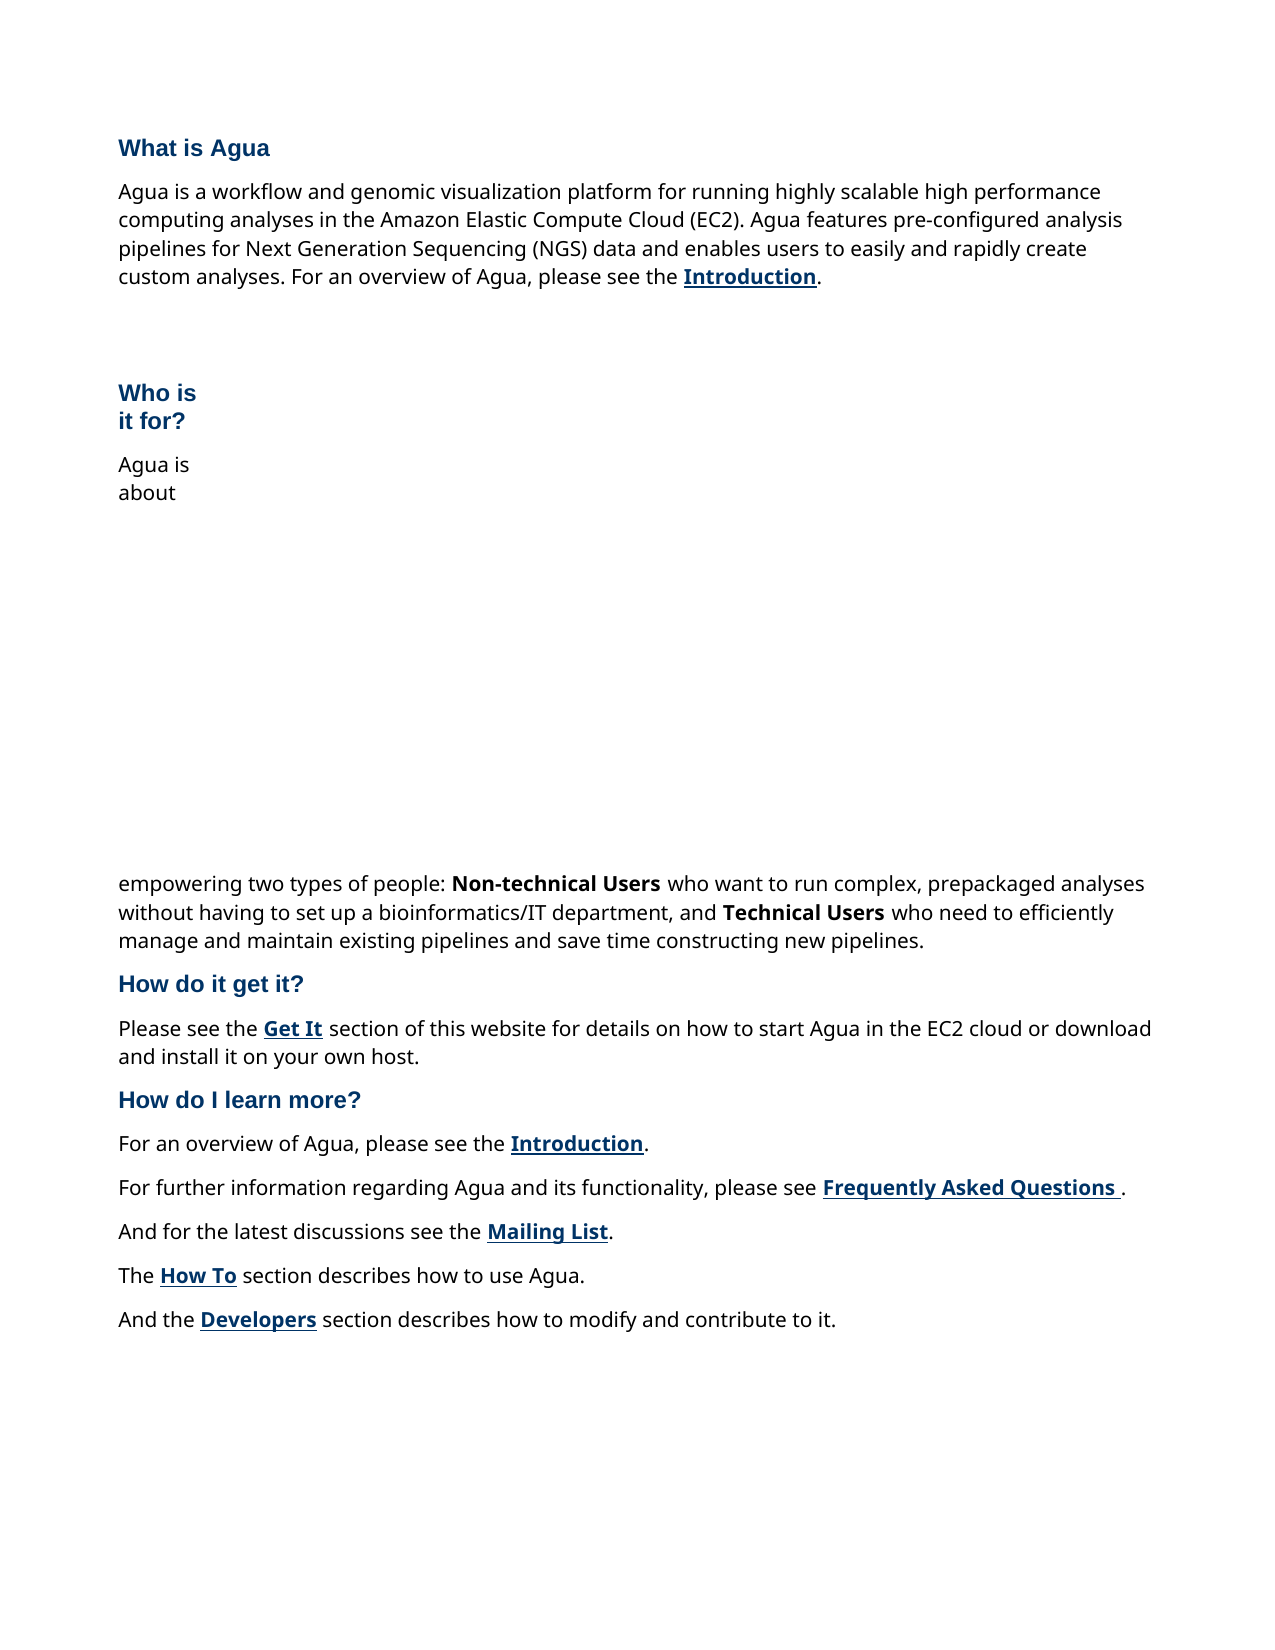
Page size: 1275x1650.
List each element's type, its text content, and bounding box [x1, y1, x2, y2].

text And for the latest discussions see the Mailing List. [118, 1217, 1157, 1246]
text What is Agua [118, 134, 1157, 161]
text For an overview of Agua, please see the Introduction. [118, 1129, 1157, 1158]
text And the Developers section describes how to modify and contribute to it. [118, 1306, 1157, 1334]
subtitle Who is it for? [118, 379, 1157, 434]
text Agua is a workflow and genomic visualization platform for running highly scalable high performance computing analyses in the Amazon Elastic Compute Cloud (EC2). Agua features pre-configured analysis pipelines for Next Generation Sequencing (NGS) data and enables users to easily and rapidly create custom analyses. For an overview of Agua, please see the Introduction. [118, 177, 1157, 291]
text Please see the Get It section of this website for details on how to start Agua in the EC2 cloud or download and install it on your own host. [118, 1013, 1157, 1071]
text How do I learn more? [118, 1086, 1157, 1114]
text How do it get it? [118, 970, 1157, 998]
text For further information regarding Agua and its functionality, please see Frequently Asked Questions . [118, 1173, 1157, 1202]
text The How To section describes how to use Agua. [118, 1262, 1157, 1290]
text Agua is about empowering two types of people: Non-technical Users who want to run complex, prepackaged analyses without having to set up a bioinformatics/IT department, and Technical Users who need to efficiently manage and maintain existing pipelines and save time constructing new pipelines. [118, 450, 1157, 954]
